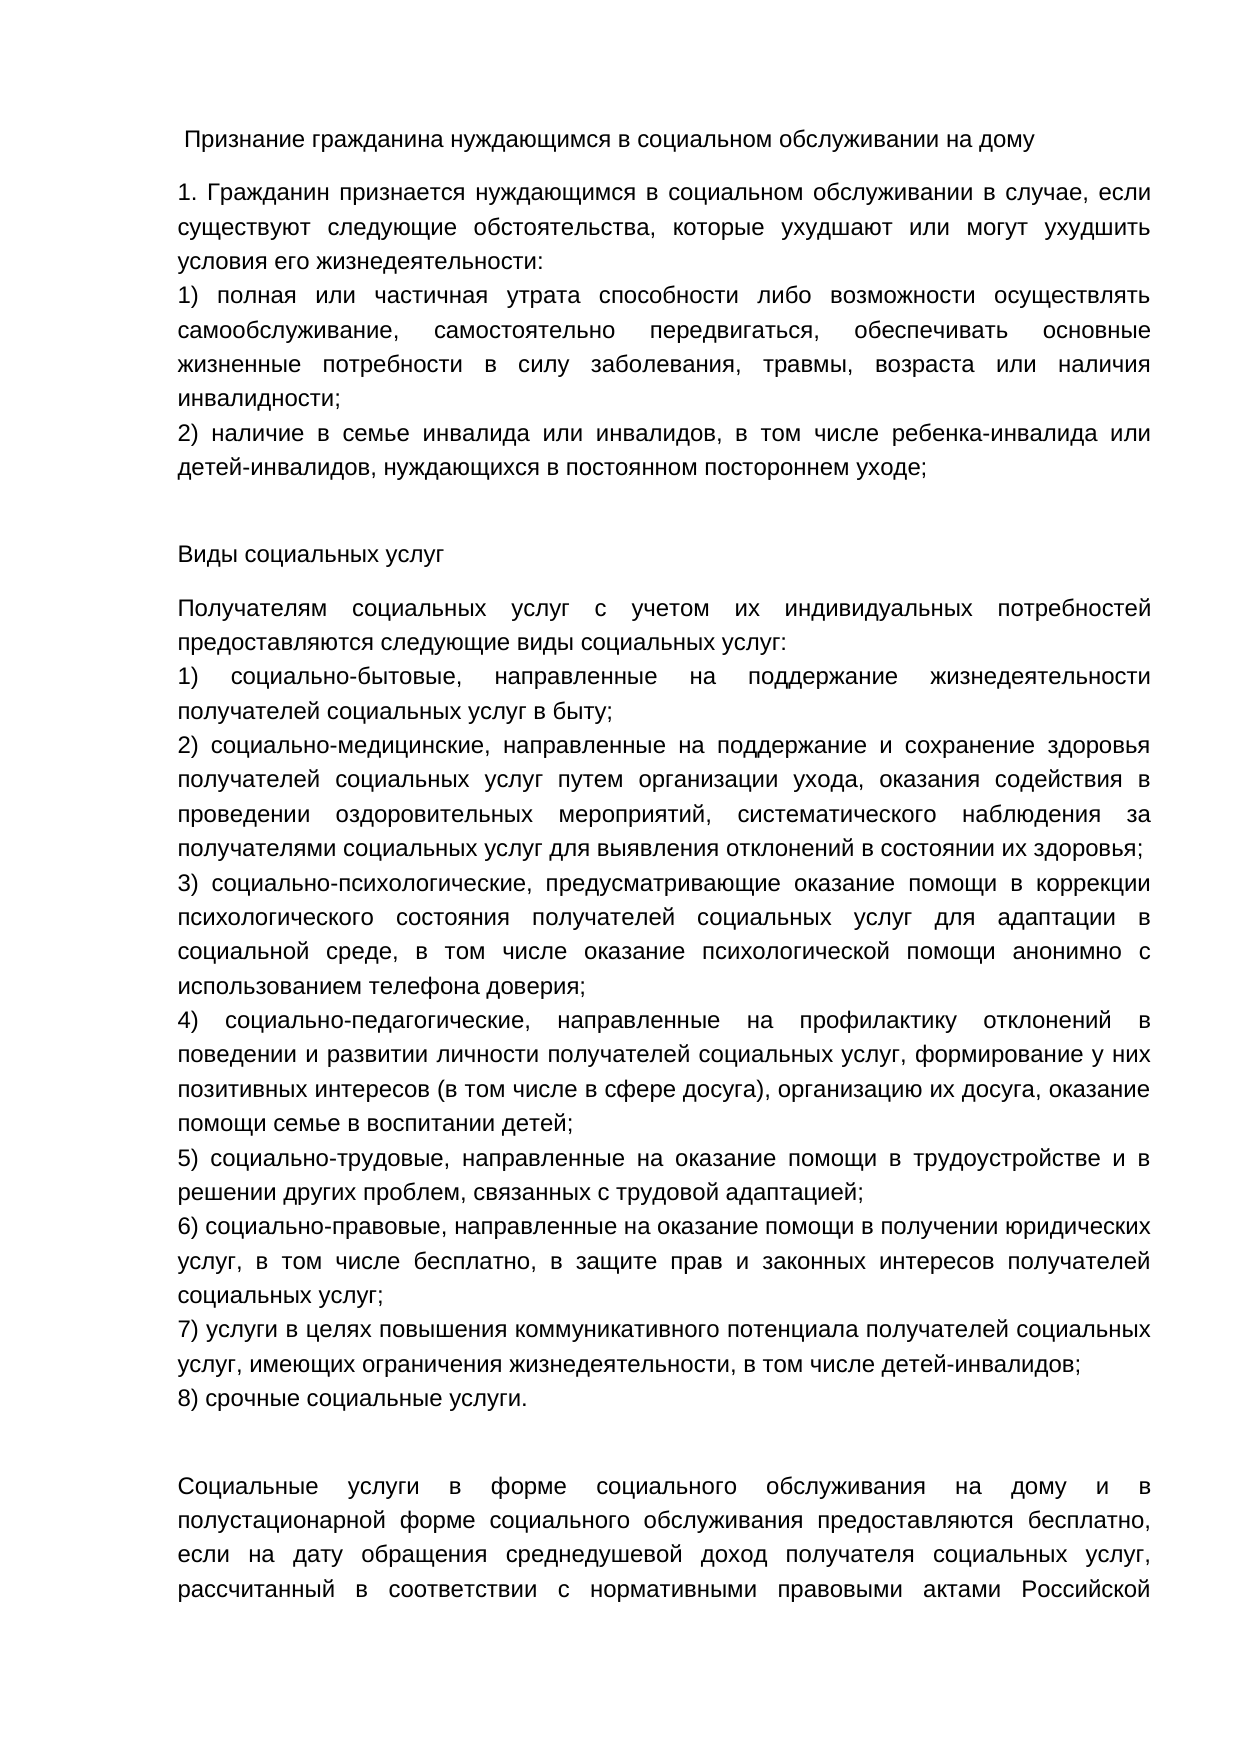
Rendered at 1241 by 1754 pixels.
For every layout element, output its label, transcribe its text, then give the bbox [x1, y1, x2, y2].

text 6) социально-правовые, направленные на оказание помощи в получении юридических услуг, в том числе бесплатно, в защите прав и законных интересов получателей социальных услуг; [177, 1206, 1152, 1309]
text Виды социальных услуг [177, 534, 1152, 568]
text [177, 1465, 1152, 1602]
text 2) социально-медицинские, направленные на поддержание и сохранение здоровья получателей социальных услуг путем организации ухода, оказания содействия в проведении оздоровительных мероприятий, систематического наблюдения за получателями социальных услуг для выявления отклонений в состоянии их здоровья; [177, 724, 1152, 862]
text 4) социально-педагогические, направленные на профилактику отклонений в поведении и развитии личности получателей социальных услуг, формирование у них позитивных интересов (в том числе в сфере досуга), организацию их досуга, оказание помощи семье в воспитании детей; [177, 999, 1152, 1137]
text Получателям социальных услуг с учетом их индивидуальных потребностей предоставляются следующие виды социальных услуг: [177, 587, 1152, 656]
text 1) социально-бытовые, направленные на поддержание жизнедеятельности получателей социальных услуг в быту; [177, 656, 1152, 724]
text 7) услуги в целях повышения коммуникативного потенциала получателей социальных услуг, имеющих ограничения жизнедеятельности, в том числе детей-инвалидов; [177, 1309, 1152, 1377]
text 3) социально-психологические, предусматривающие оказание помощи в коррекции психологического состояния получателей социальных услуг для адаптации в социальной среде, в том числе оказание психологической помощи анонимно с использованием телефона доверия; [177, 862, 1152, 999]
text 2) наличие в семье инвалида или инвалидов, в том числе ребенка-инвалида или детей-инвалидов, нуждающихся в постоянном постороннем уходе; [177, 412, 1152, 481]
text 1. Гражданин признается нуждающимся в социальном обслуживании в случае, если существуют следующие обстоятельства, которые ухудшают или могут ухудшить условия его жизнедеятельности: [177, 171, 1152, 274]
text 1) полная или частичная утрата способности либо возможности осуществлять самообслуживание, самостоятельно передвигаться, обеспечивать основные жизненные потребности в силу заболевания, травмы, возраста или наличия инвалидности; [177, 274, 1152, 412]
text 8) срочные социальные услуги. [177, 1377, 1152, 1412]
text Признание гражданина нуждающимся в социальном обслуживании на дому [177, 118, 1152, 152]
text 5) социально-трудовые, направленные на оказание помощи в трудоустройстве и в решении других проблем, связанных с трудовой адаптацией; [177, 1137, 1152, 1206]
